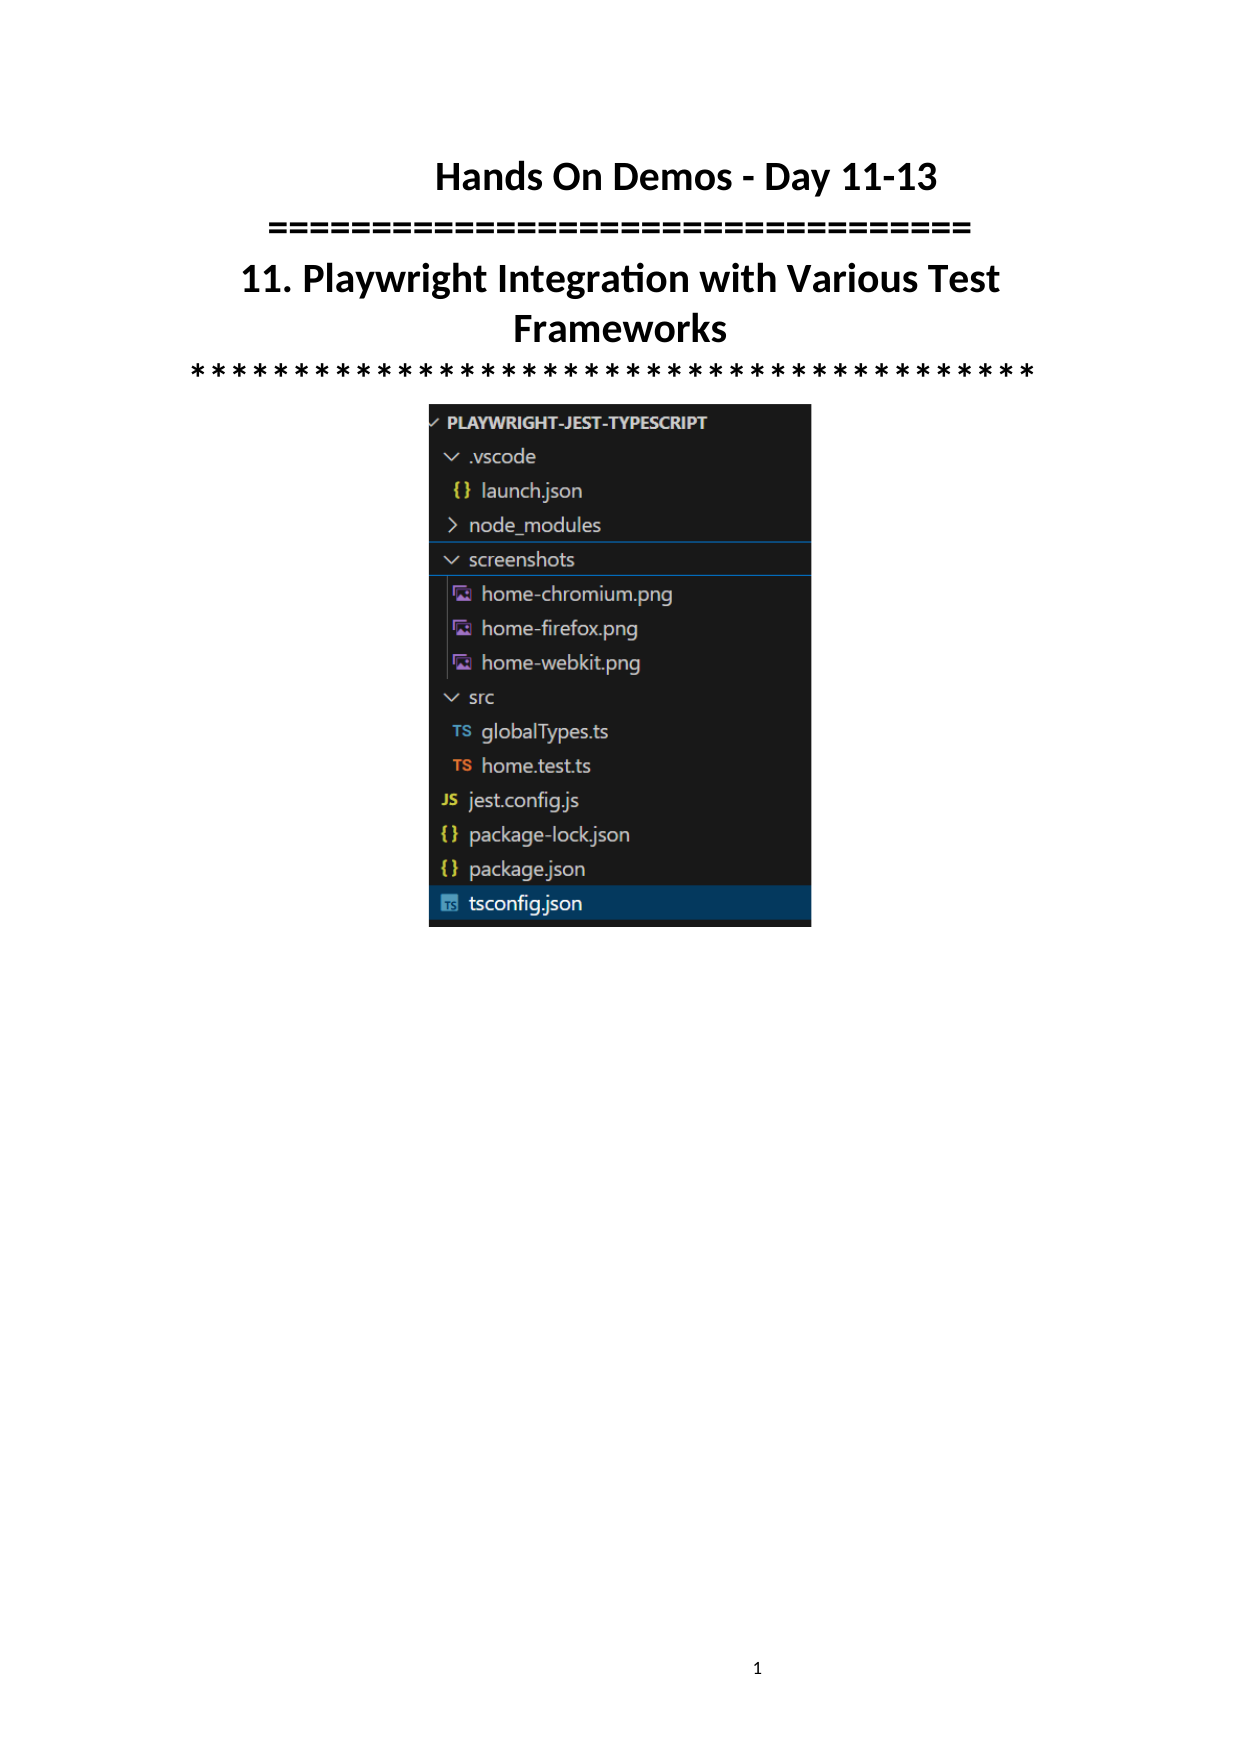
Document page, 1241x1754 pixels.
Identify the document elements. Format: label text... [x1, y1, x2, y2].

text ================================== [187, 201, 1053, 252]
text Hands On Demos - Day 11-13 [187, 150, 1053, 201]
list Playwright Integration with Various Test Frameworks [187, 252, 1053, 353]
list ***************************************** [187, 353, 1053, 404]
picture [428, 404, 812, 927]
